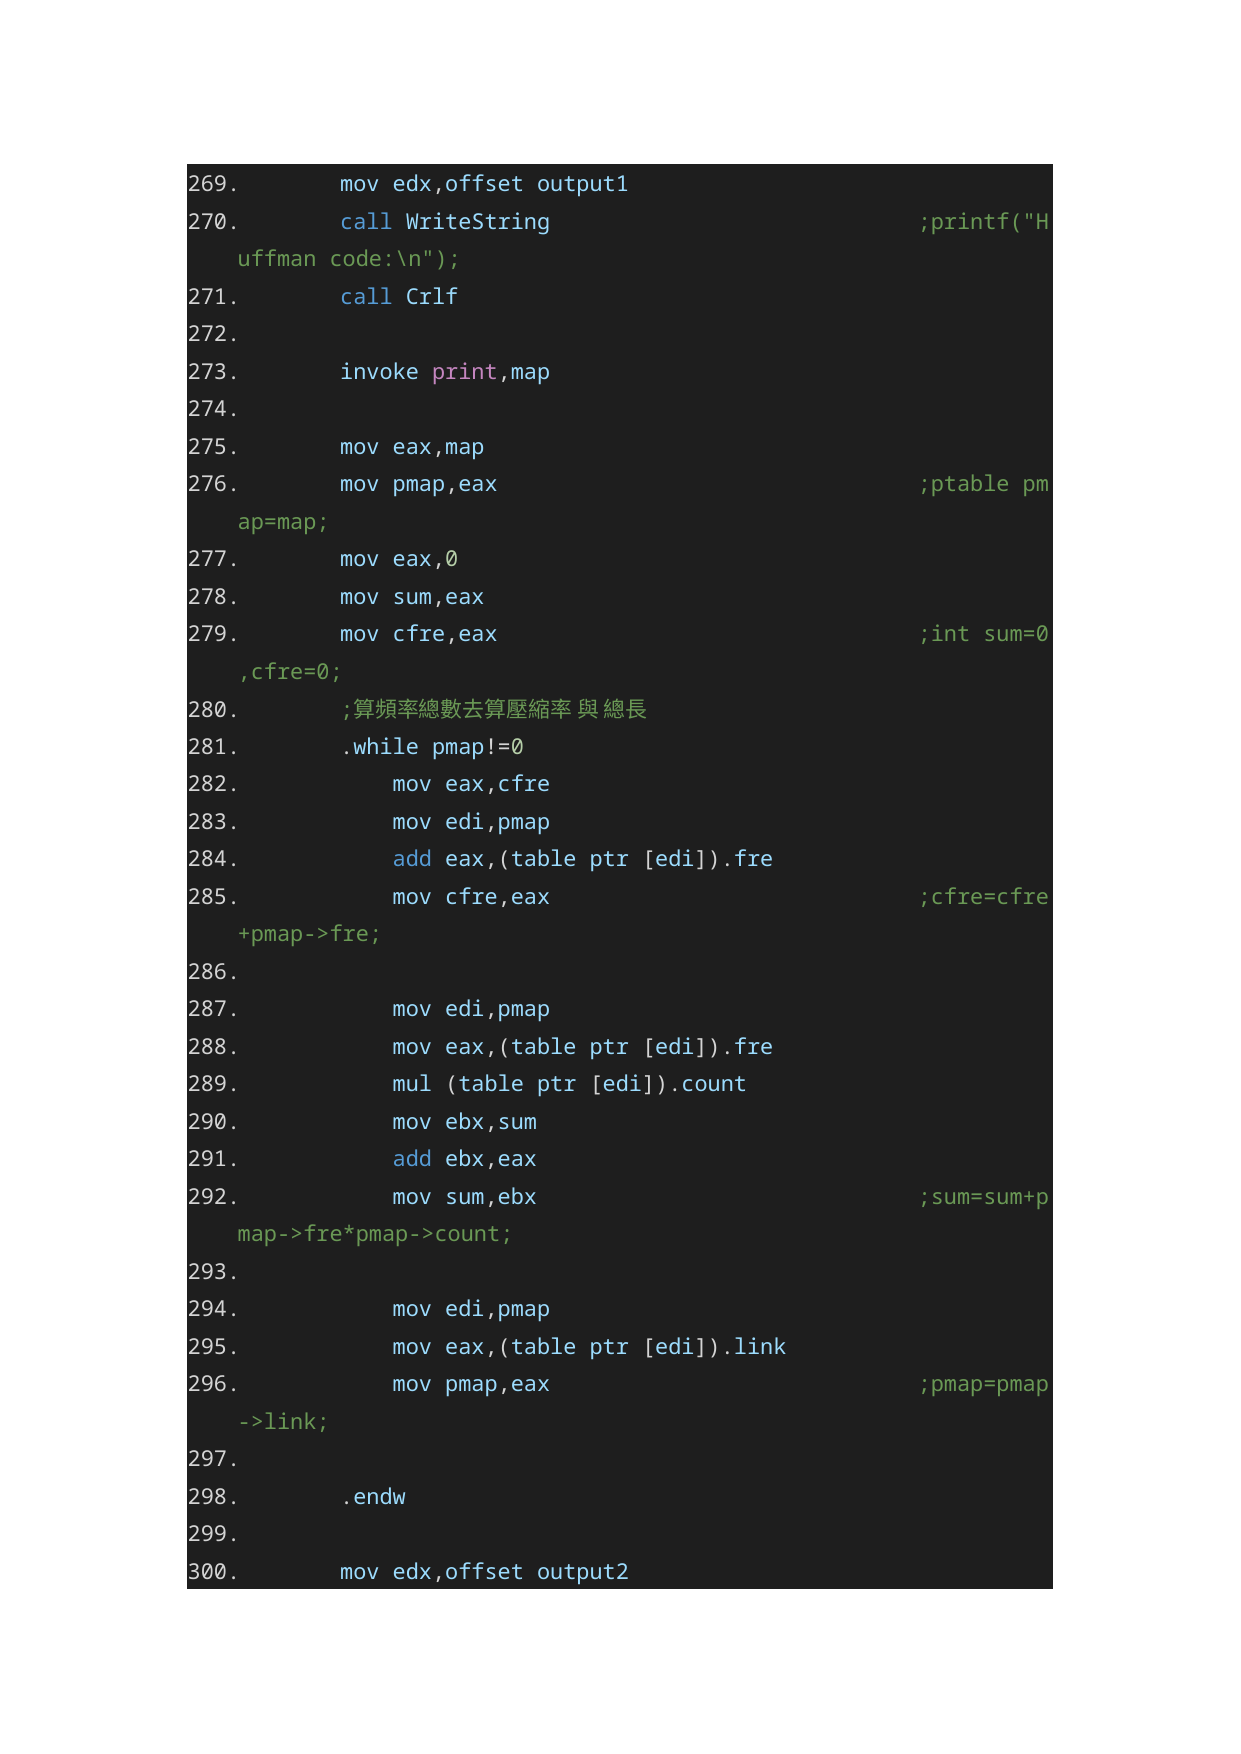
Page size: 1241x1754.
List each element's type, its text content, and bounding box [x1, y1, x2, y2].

list mov edi,pmap [187, 989, 1053, 1027]
list mov eax,cfre [187, 764, 1053, 802]
list call Crlf [187, 277, 1053, 314]
list mov eax,(table ptr [edi]).fre [187, 1027, 1053, 1064]
list ;算頻率總數去算壓縮率 與 總長 [187, 689, 1053, 727]
list mov edx,offset output1 [187, 164, 1053, 202]
list mov edi,pmap [187, 802, 1053, 839]
list call WriteString ;printf("Huffman code:\n"); [187, 202, 1053, 277]
list mov pmap,eax ;ptable pmap=map; [187, 464, 1053, 539]
list add eax,(table ptr [edi]).fre [187, 839, 1053, 877]
list mov eax,(table ptr [edi]).link [187, 1327, 1053, 1364]
list invoke print,map [187, 352, 1053, 389]
list mov sum,eax [187, 577, 1053, 614]
list mov cfre,eax ;cfre=cfre+pmap->fre; [187, 877, 1053, 952]
list mov ebx,sum [187, 1102, 1053, 1139]
list mov edi,pmap [187, 1289, 1053, 1327]
list mov pmap,eax ;pmap=pmap->link; [187, 1364, 1053, 1439]
list mov sum,ebx ;sum=sum+pmap->fre*pmap->count; [187, 1177, 1053, 1252]
list mul (table ptr [edi]).count [187, 1064, 1053, 1102]
list .while pmap!=0 [187, 727, 1053, 764]
list mov cfre,eax ;int sum=0,cfre=0; [187, 614, 1053, 689]
list mov eax,map [187, 427, 1053, 464]
list add ebx,eax [187, 1139, 1053, 1177]
list .endw [187, 1477, 1053, 1514]
list mov edx,offset output2 [187, 1552, 1053, 1589]
list mov eax,0 [187, 539, 1053, 577]
